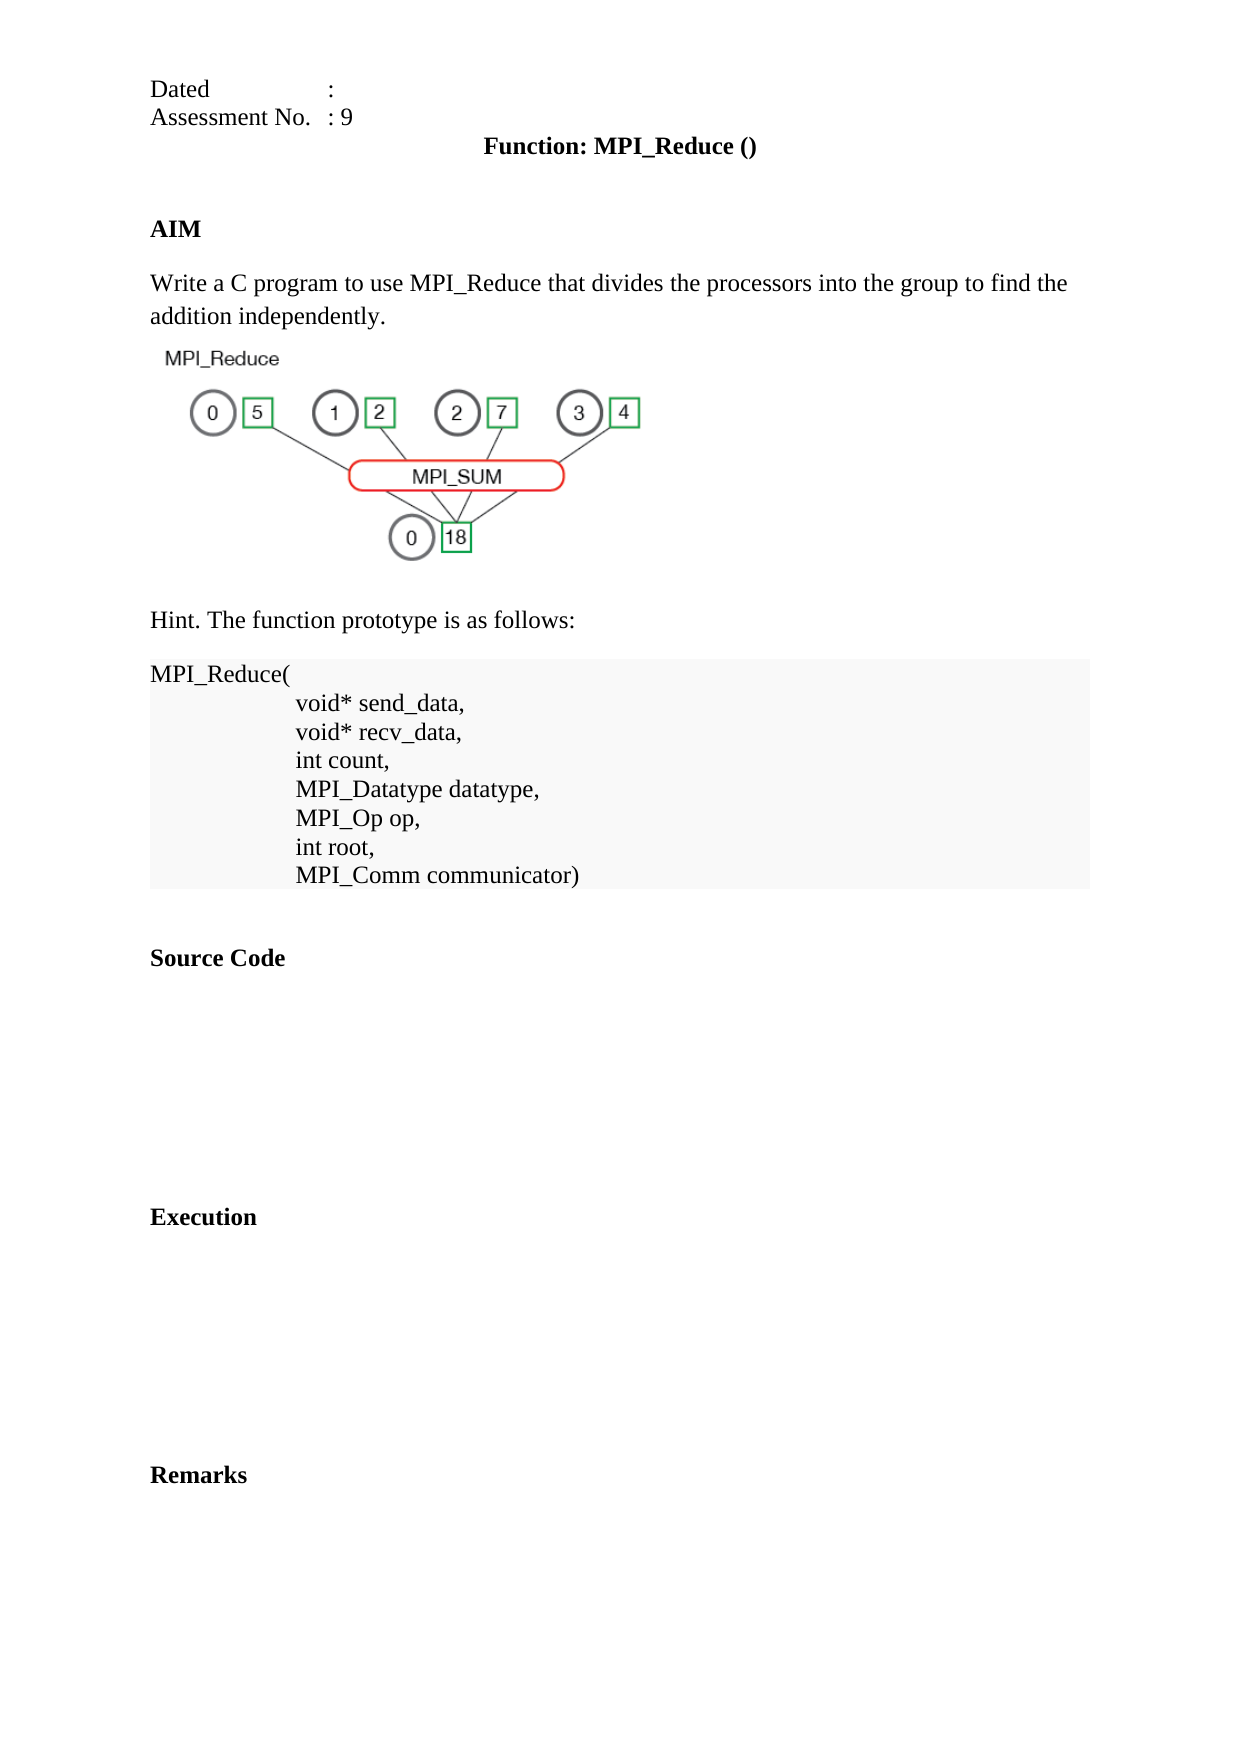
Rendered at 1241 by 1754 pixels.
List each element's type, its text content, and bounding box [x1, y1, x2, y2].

text MPI_Reduce( [150, 659, 1090, 688]
text Hint. The function prototype is as follows: [150, 605, 1090, 634]
picture [150, 333, 711, 581]
text void* recv_data, [150, 717, 1090, 745]
text int root, [150, 832, 1090, 860]
text MPI_Op op, [150, 803, 1090, 832]
text Remarks [150, 1460, 1090, 1489]
text void* send_data, [150, 688, 1090, 717]
text AIM [150, 214, 1090, 243]
text Execution [150, 1202, 1090, 1230]
text Source Code [150, 943, 1090, 972]
text MPI_Comm communicator) [150, 860, 1090, 889]
text int count, [150, 745, 1090, 774]
text MPI_Datatype datatype, [150, 774, 1090, 803]
